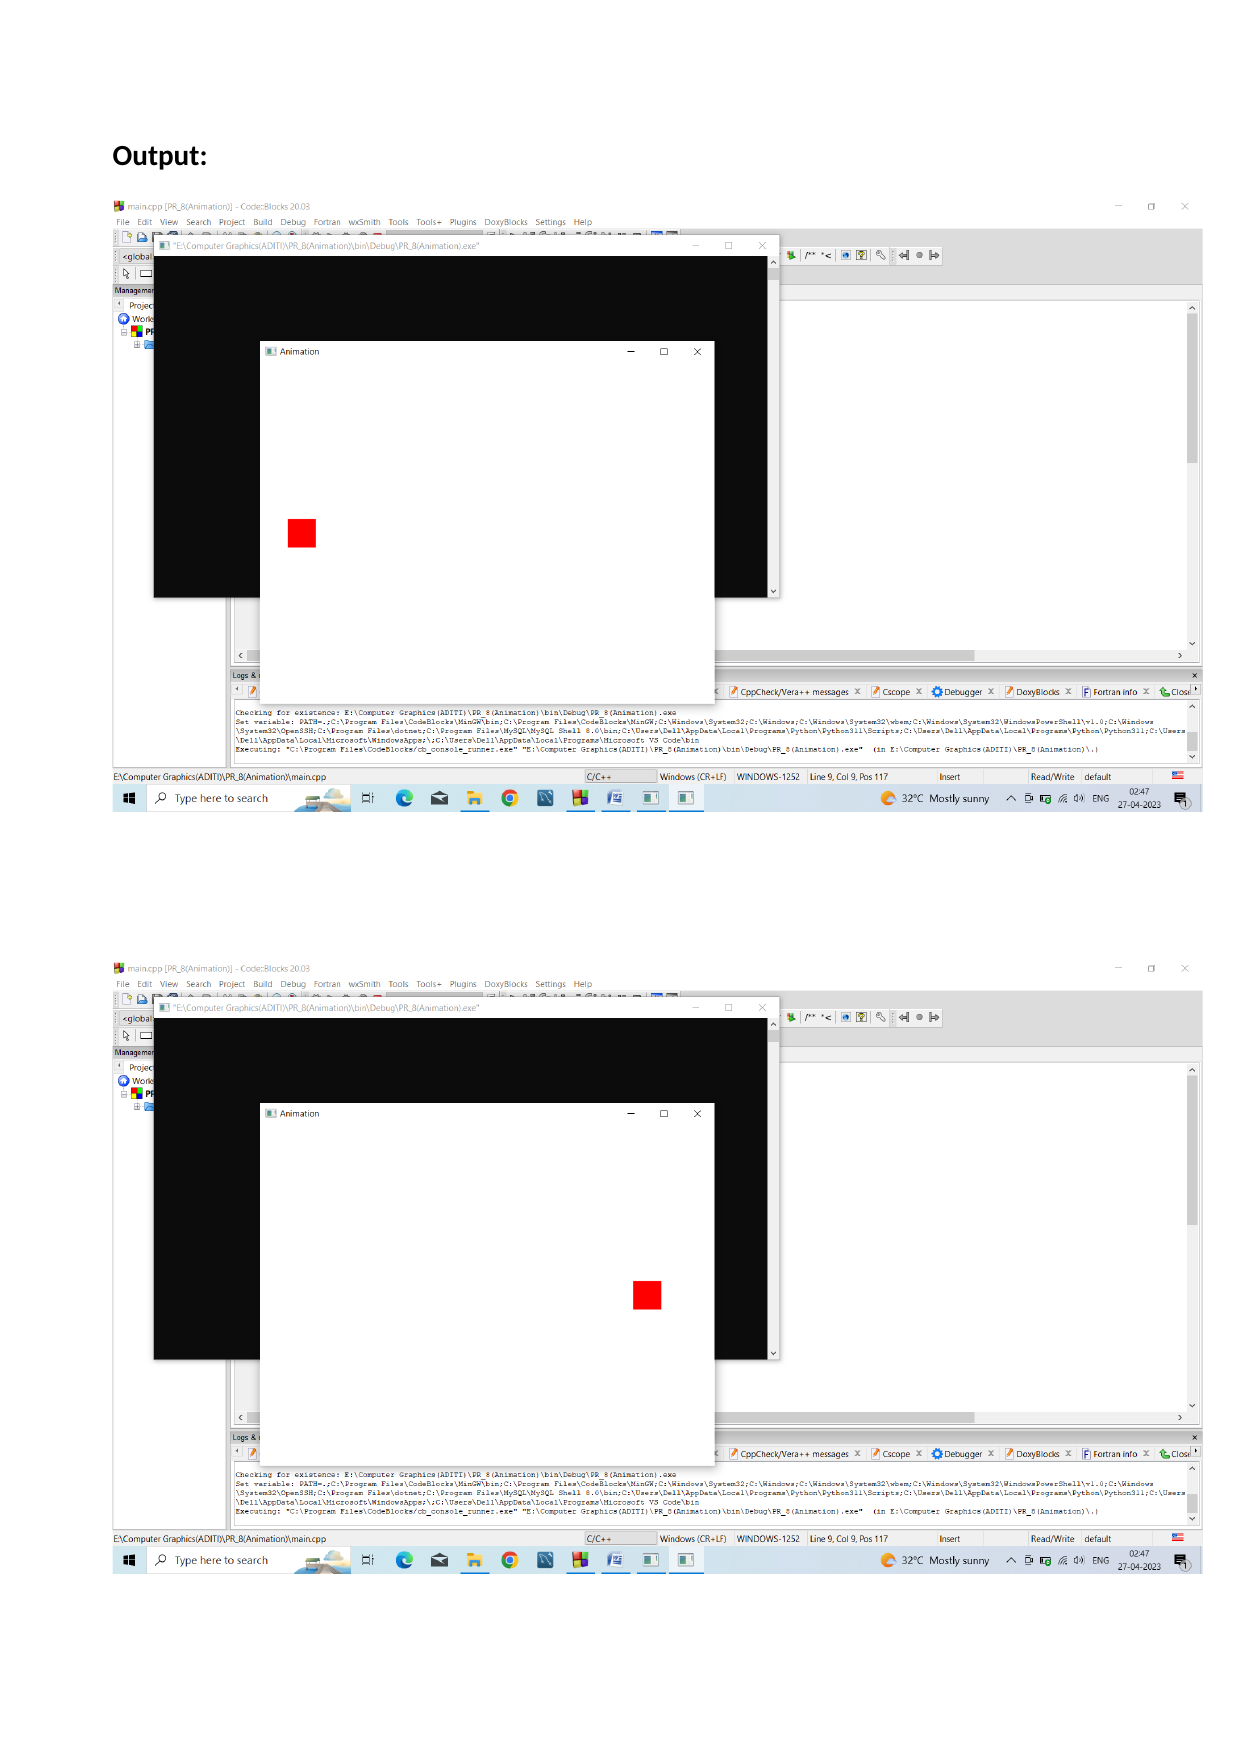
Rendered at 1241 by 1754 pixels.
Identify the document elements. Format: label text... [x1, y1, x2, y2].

text Output: [112, 137, 1165, 172]
picture [112, 198, 1203, 812]
picture [112, 960, 1203, 1574]
